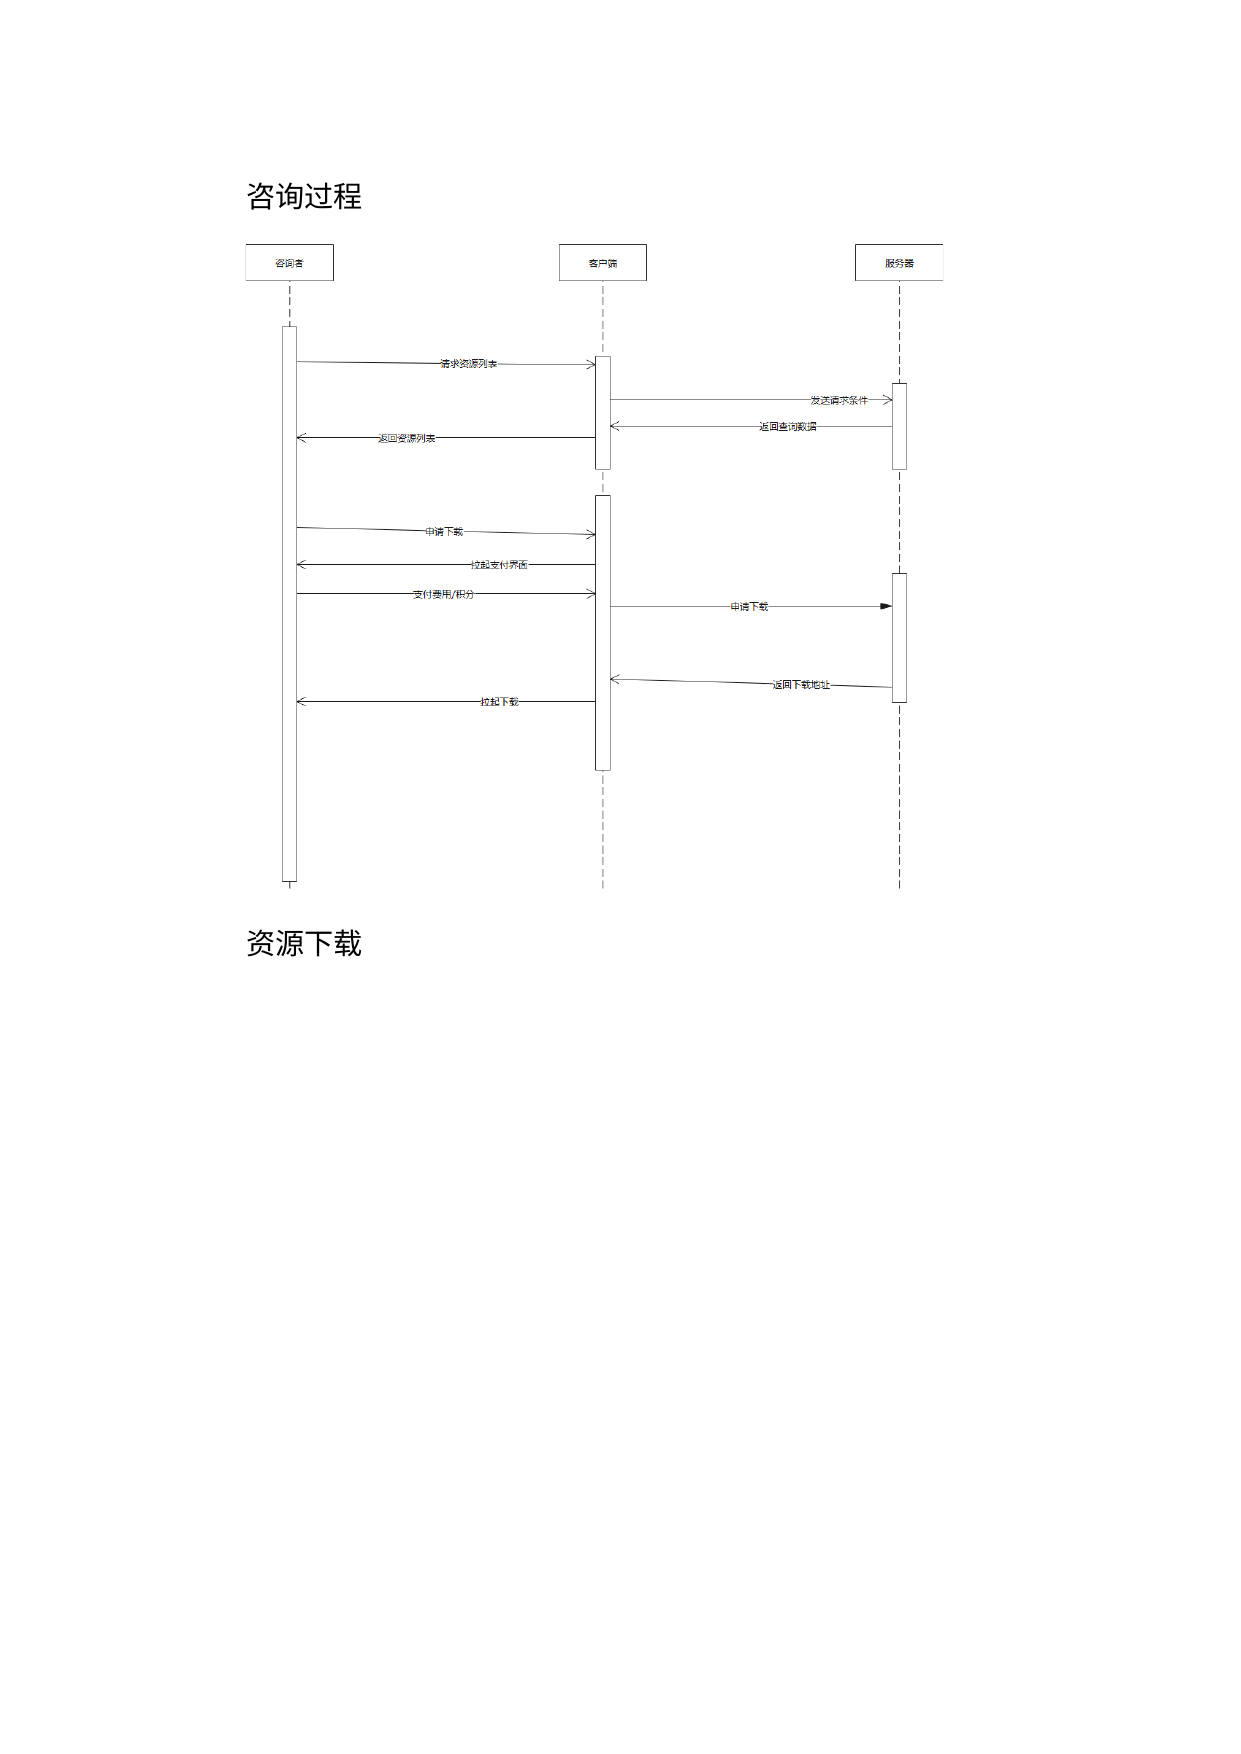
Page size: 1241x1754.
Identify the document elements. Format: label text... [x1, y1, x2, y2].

text 咨询过程 [187, 162, 1053, 227]
text 资源下载 [187, 909, 1053, 974]
picture [245, 243, 944, 889]
